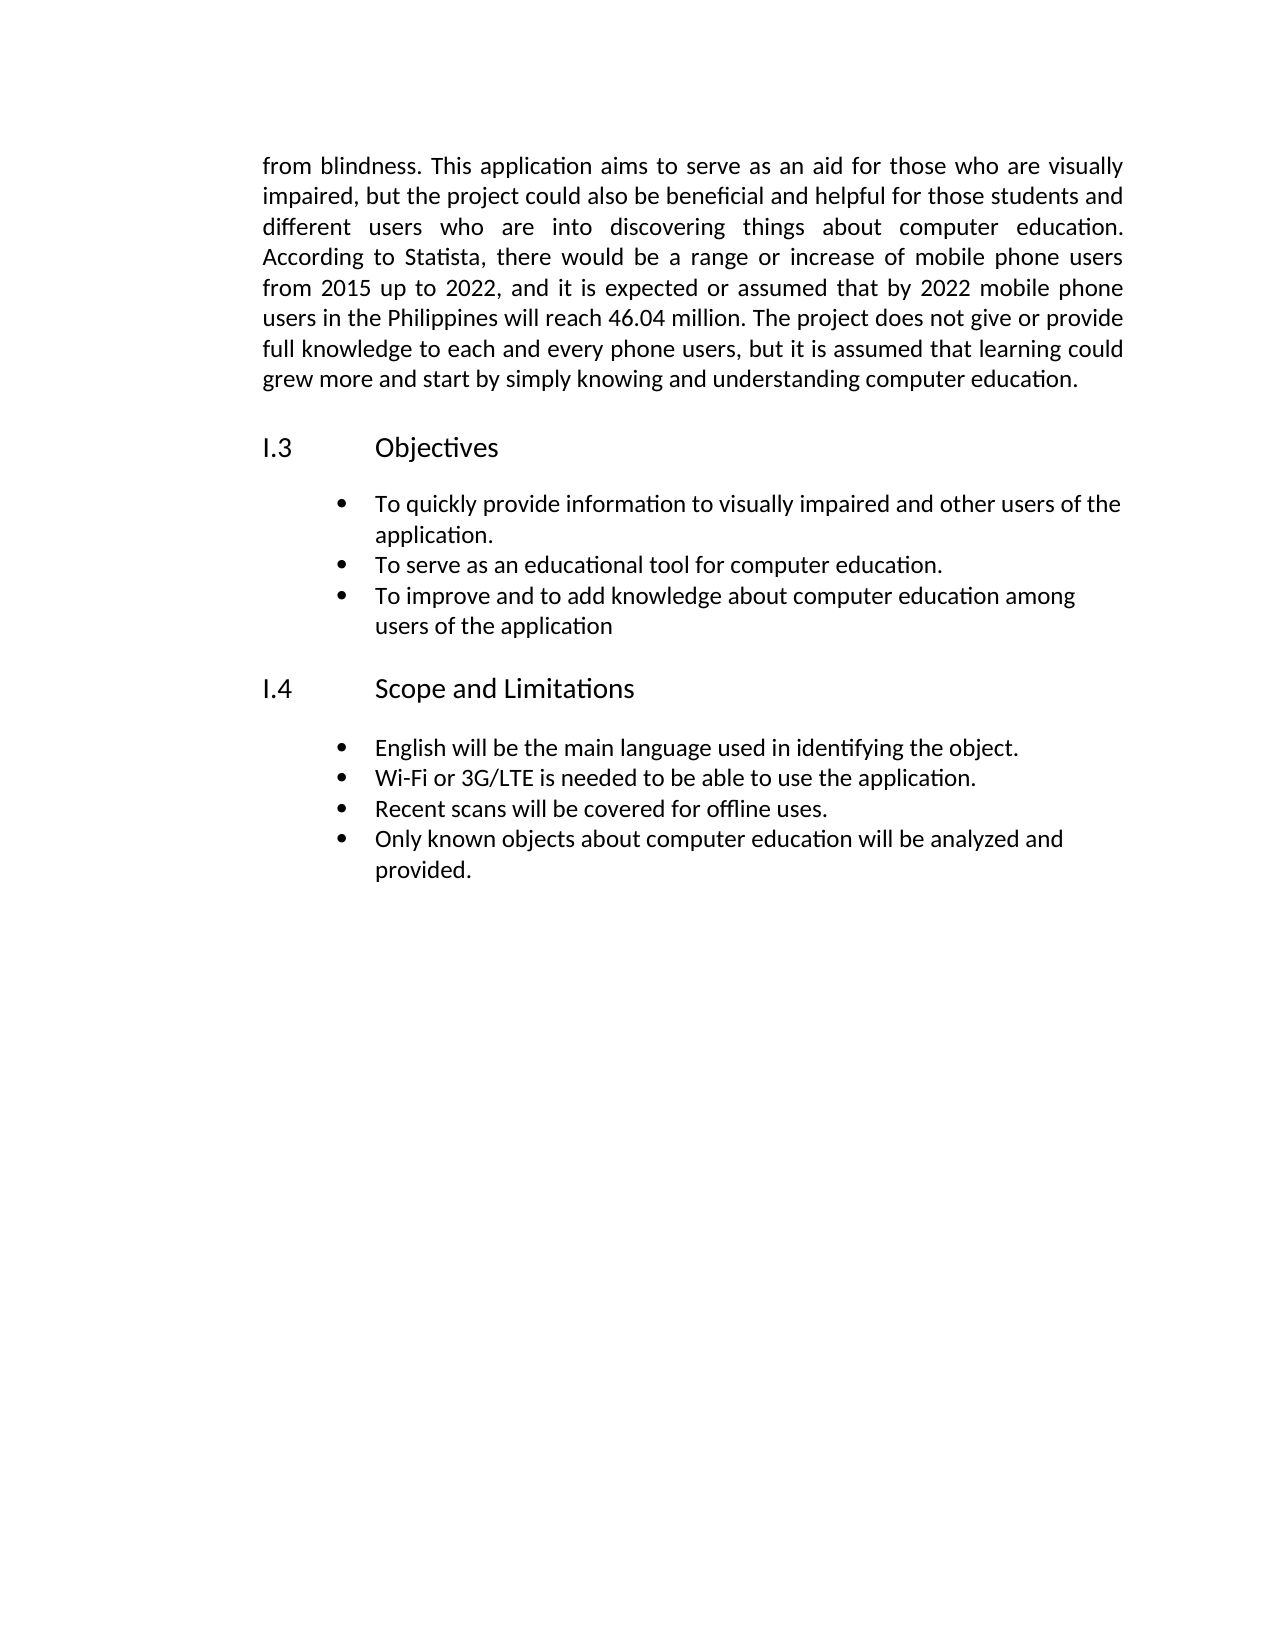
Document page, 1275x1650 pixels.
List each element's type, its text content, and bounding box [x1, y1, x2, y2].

subtitle Scope and Limitations [262, 671, 1125, 706]
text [262, 150, 1125, 394]
list Recent scans will be covered for offline uses. [337, 793, 1125, 823]
subtitle Objectives [262, 429, 1125, 464]
list English will be the main language used in identifying the object. [337, 732, 1125, 762]
list Only known objects about computer education will be analyzed and provided. [337, 823, 1125, 884]
list To serve as an educational tool for computer education. [337, 549, 1125, 580]
list Wi-Fi or 3G/LTE is needed to be able to use the application. [337, 762, 1125, 793]
list To quickly provide information to visually impaired and other users of the application. [337, 488, 1125, 549]
list To improve and to add knowledge about computer education among users of the application [337, 580, 1125, 641]
